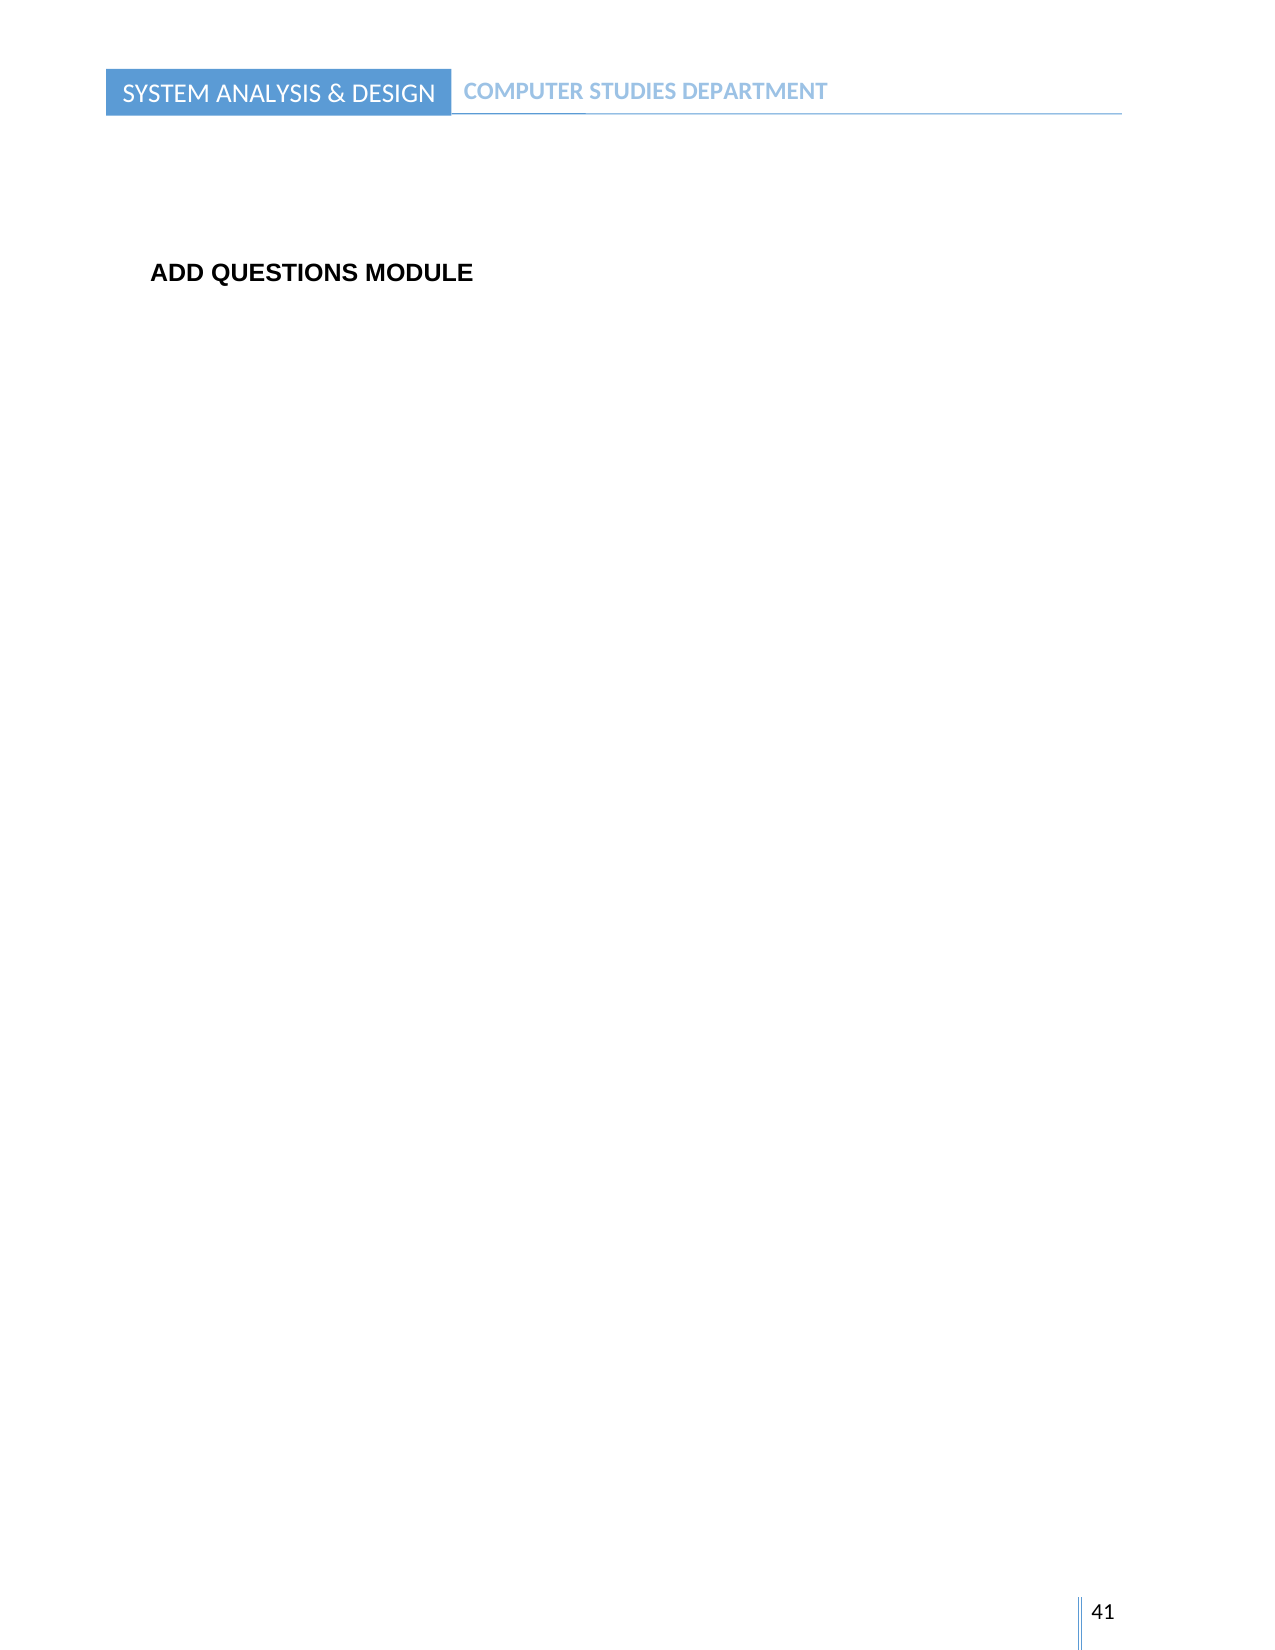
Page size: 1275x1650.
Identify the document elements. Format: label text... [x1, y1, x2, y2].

text ADD QUESTIONS MODULE [150, 258, 1125, 286]
